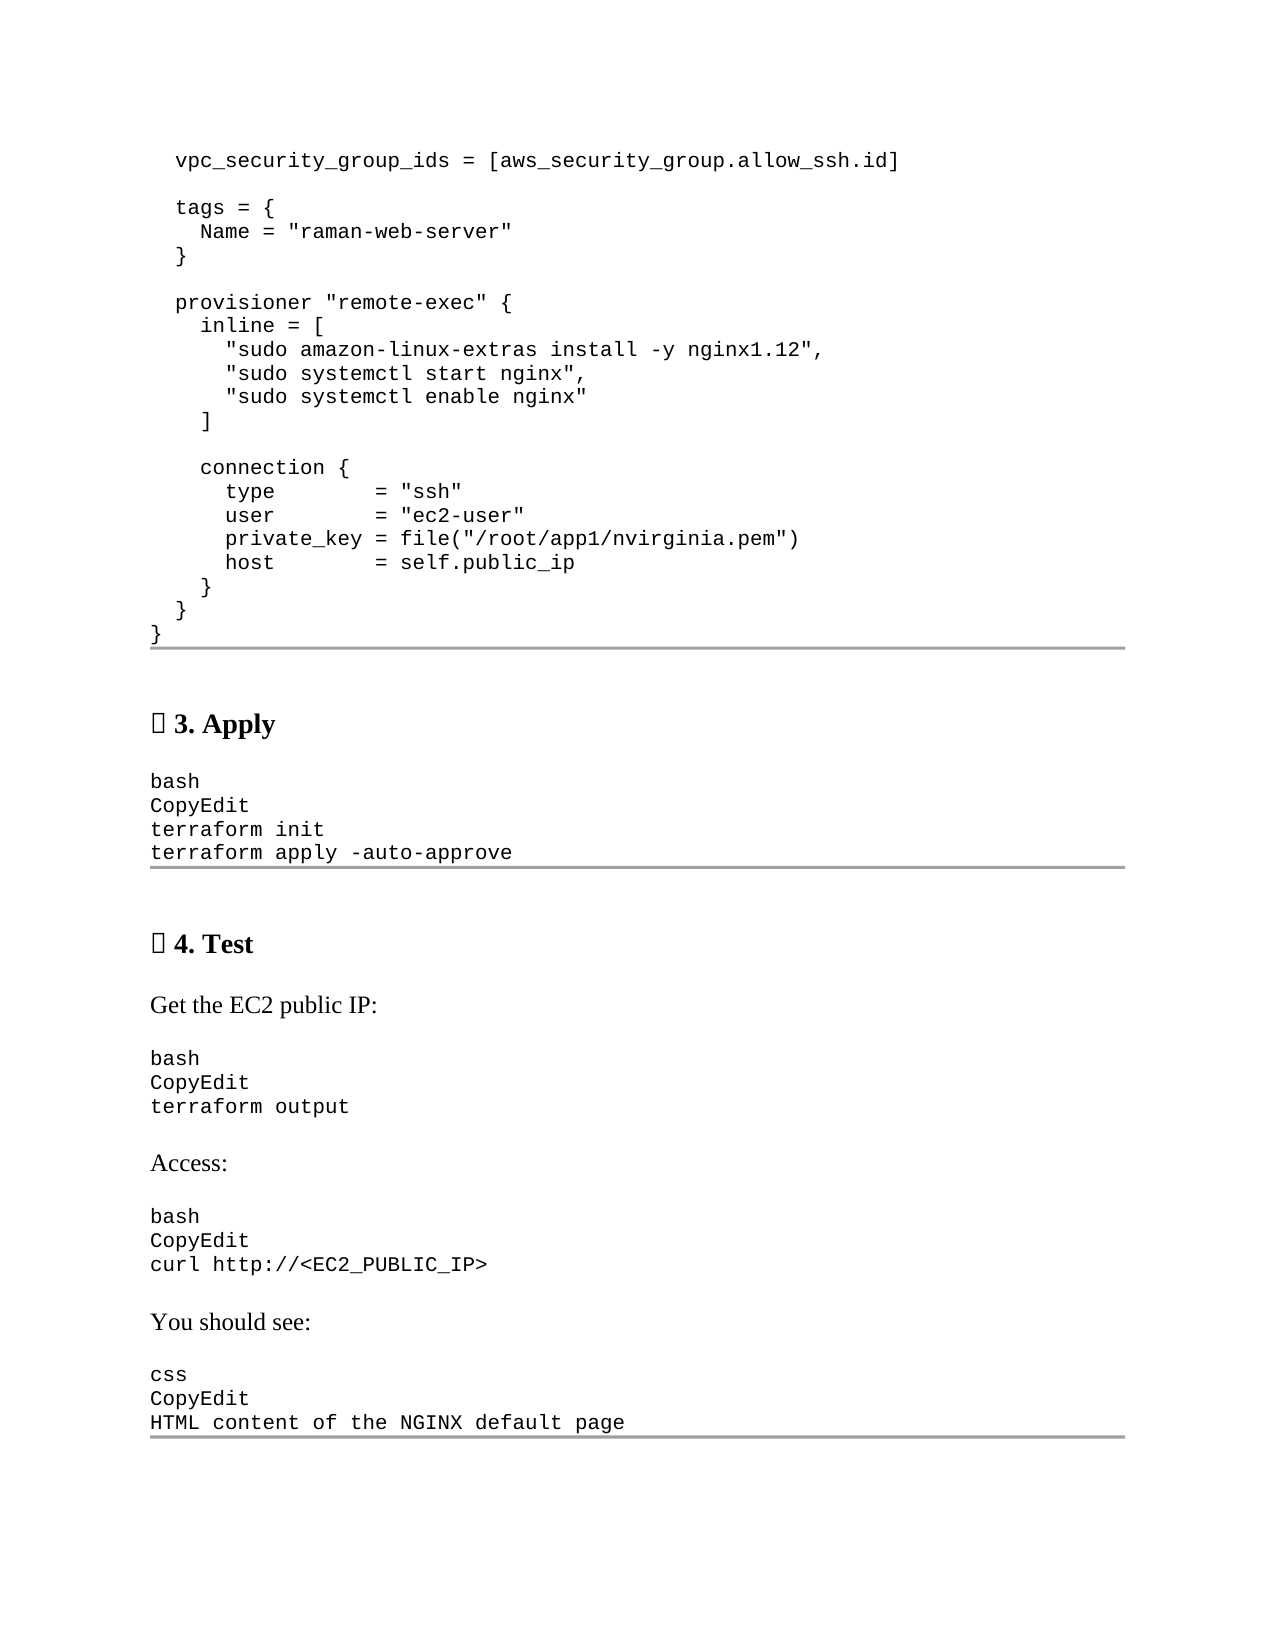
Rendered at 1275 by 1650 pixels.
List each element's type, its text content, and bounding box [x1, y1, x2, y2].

text } [150, 576, 1125, 599]
text CopyEdit [150, 795, 1125, 818]
text curl http://<EC2_PUBLIC_IP> [150, 1254, 1125, 1277]
text tags = { [150, 197, 1125, 221]
text user = "ec2-user" [150, 505, 1125, 528]
text "sudo amazon-linux-extras install -y nginx1.12", [150, 339, 1125, 363]
text CopyEdit [150, 1072, 1125, 1096]
text "sudo systemctl start nginx", [150, 363, 1125, 386]
text Get the EC2 public IP: [150, 991, 1125, 1019]
text ✅ 4. Test [150, 923, 1125, 961]
text terraform output [150, 1096, 1125, 1119]
text connection { [150, 457, 1125, 481]
text } [150, 244, 1125, 268]
text You should see: [150, 1307, 1125, 1335]
text type = "ssh" [150, 481, 1125, 505]
text css [150, 1364, 1125, 1388]
text terraform init [150, 818, 1125, 842]
text terraform apply -auto-approve [150, 842, 1125, 865]
text bash [150, 771, 1125, 795]
text HTML content of the NGINX default page [150, 1412, 1125, 1435]
text Access: [150, 1148, 1125, 1177]
text } [150, 599, 1125, 623]
text vpc_security_group_ids = [aws_security_group.allow_ssh.id] [150, 150, 1125, 174]
text CopyEdit [150, 1388, 1125, 1412]
text provisioner "remote-exec" { [150, 292, 1125, 316]
text } [150, 623, 1125, 646]
text Name = "raman-web-server" [150, 221, 1125, 244]
text bash [150, 1048, 1125, 1072]
text inline = [ [150, 316, 1125, 339]
text bash [150, 1206, 1125, 1230]
text CopyEdit [150, 1230, 1125, 1254]
text private_key = file("/root/app1/nvirginia.pem") [150, 528, 1125, 552]
text ✅ 3. Apply [150, 704, 1125, 742]
text "sudo systemctl enable nginx" [150, 386, 1125, 410]
text host = self.public_ip [150, 552, 1125, 576]
text ] [150, 410, 1125, 434]
